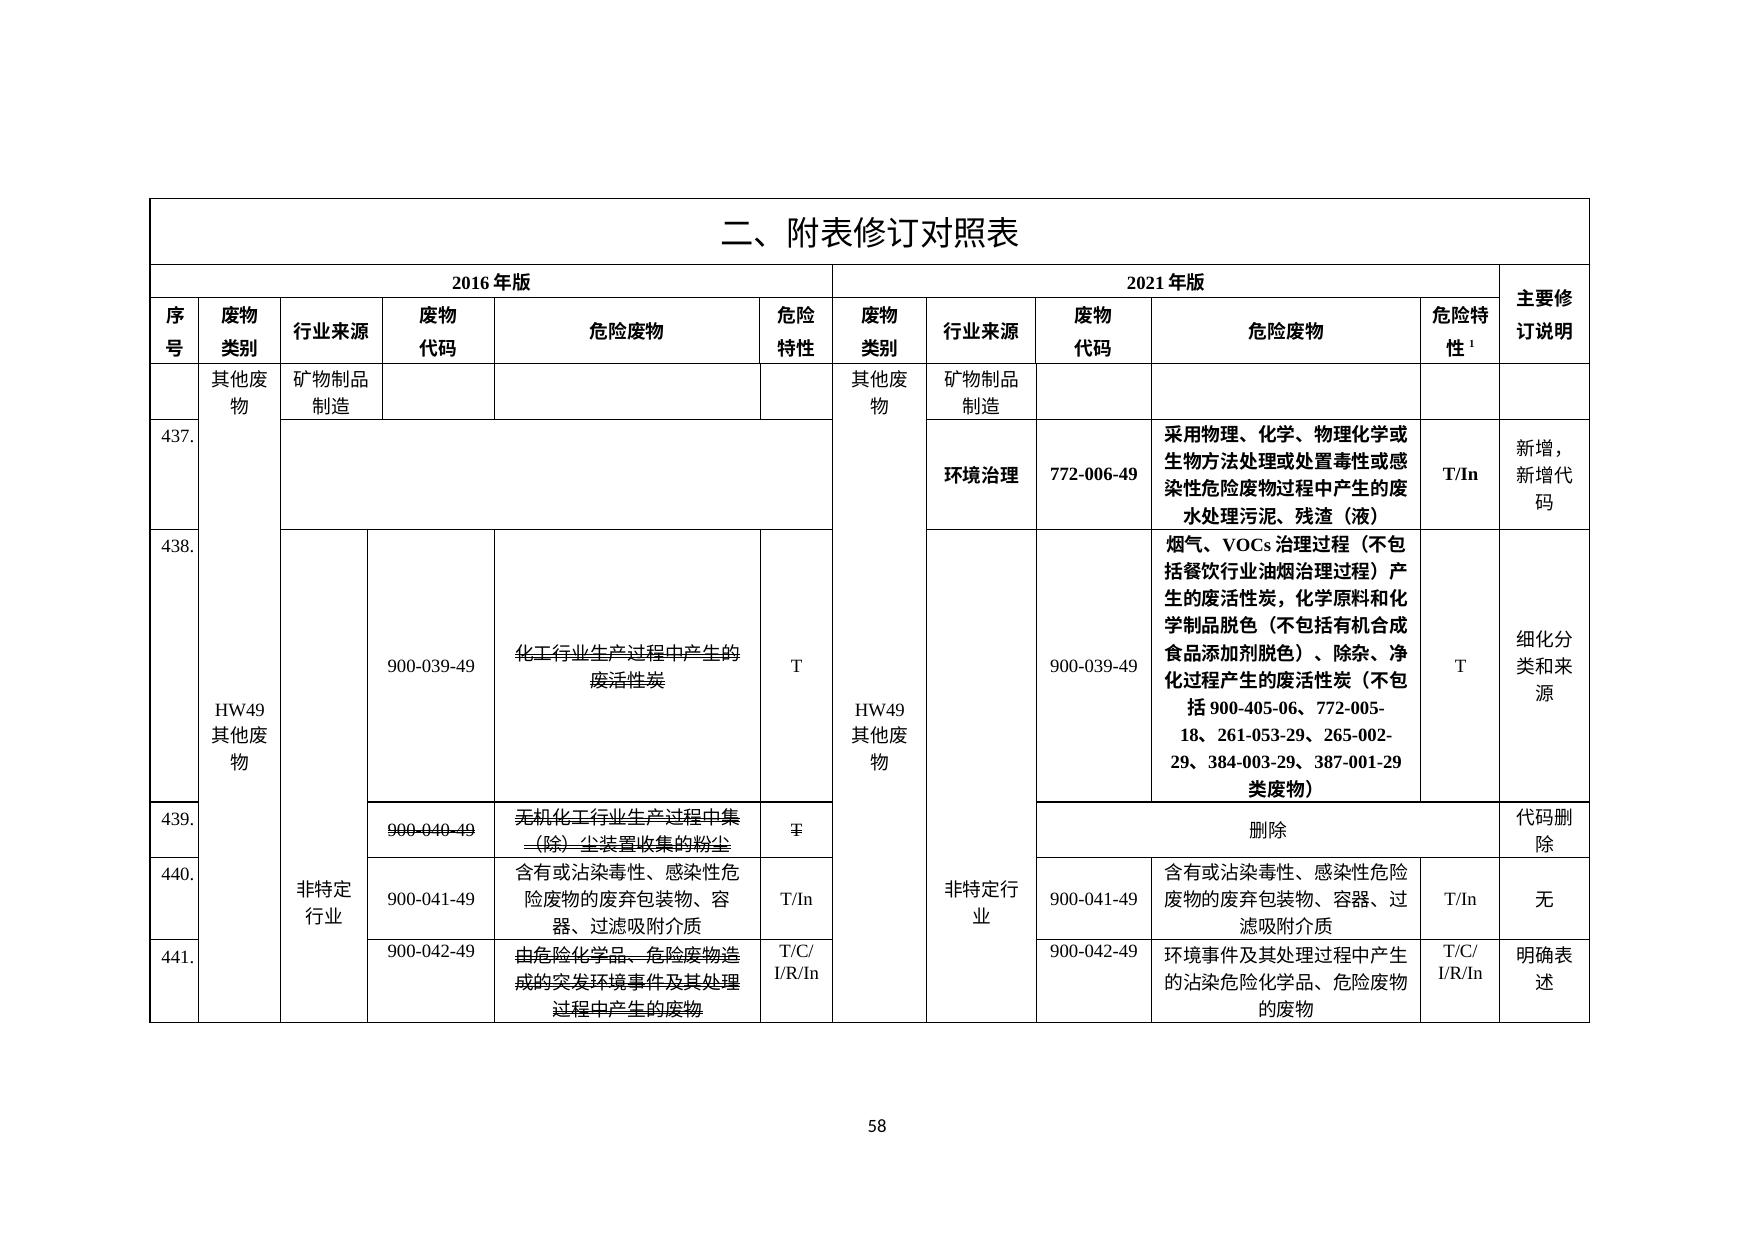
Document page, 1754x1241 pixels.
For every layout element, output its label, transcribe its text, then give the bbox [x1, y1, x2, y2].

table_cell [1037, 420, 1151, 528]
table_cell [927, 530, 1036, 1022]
table_cell 废物 类别 [833, 298, 926, 363]
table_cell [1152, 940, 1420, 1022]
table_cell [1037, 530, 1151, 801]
table_cell 行业来源 [281, 298, 382, 363]
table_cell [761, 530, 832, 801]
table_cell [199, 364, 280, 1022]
table_cell 危险废物 [1152, 298, 1420, 363]
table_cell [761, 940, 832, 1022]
table_cell 2021年版 [833, 265, 1499, 297]
table_cell 2016年版 [151, 265, 832, 297]
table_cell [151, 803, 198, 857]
table_cell 废物 代码 [383, 298, 494, 363]
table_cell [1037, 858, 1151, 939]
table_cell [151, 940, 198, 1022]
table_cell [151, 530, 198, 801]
table_cell 行业来源 [927, 298, 1035, 363]
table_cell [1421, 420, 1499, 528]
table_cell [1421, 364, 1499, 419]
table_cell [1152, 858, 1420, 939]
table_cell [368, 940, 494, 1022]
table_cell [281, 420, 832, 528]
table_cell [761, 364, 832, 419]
table_header 二、附表修订对照表 [151, 199, 1589, 264]
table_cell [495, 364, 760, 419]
table_cell 废物 类别 [199, 298, 280, 363]
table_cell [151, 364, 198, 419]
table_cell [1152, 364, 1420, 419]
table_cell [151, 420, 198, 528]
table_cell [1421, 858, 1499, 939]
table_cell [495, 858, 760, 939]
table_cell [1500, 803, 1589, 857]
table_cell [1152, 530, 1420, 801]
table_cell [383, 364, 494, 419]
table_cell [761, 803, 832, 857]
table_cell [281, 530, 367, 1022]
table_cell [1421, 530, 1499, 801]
table_cell 危险特性1 [1421, 298, 1499, 363]
table_cell 主要修订说明 [1500, 265, 1589, 363]
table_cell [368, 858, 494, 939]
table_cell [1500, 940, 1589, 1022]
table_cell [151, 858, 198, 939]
table_cell 危险废物 [495, 298, 759, 363]
table_cell 序号 [151, 298, 198, 363]
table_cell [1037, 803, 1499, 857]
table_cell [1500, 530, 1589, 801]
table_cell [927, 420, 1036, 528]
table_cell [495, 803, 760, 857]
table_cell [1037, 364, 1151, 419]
table_cell 危险特性 [760, 298, 832, 363]
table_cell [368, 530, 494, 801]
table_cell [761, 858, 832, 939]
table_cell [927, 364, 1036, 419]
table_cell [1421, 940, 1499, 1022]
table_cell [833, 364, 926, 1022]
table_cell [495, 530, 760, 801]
table_cell 废物 代码 [1036, 298, 1151, 363]
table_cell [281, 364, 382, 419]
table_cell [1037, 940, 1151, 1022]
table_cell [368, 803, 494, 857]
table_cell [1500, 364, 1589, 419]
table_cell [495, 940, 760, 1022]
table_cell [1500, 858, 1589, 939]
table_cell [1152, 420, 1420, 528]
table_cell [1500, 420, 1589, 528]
